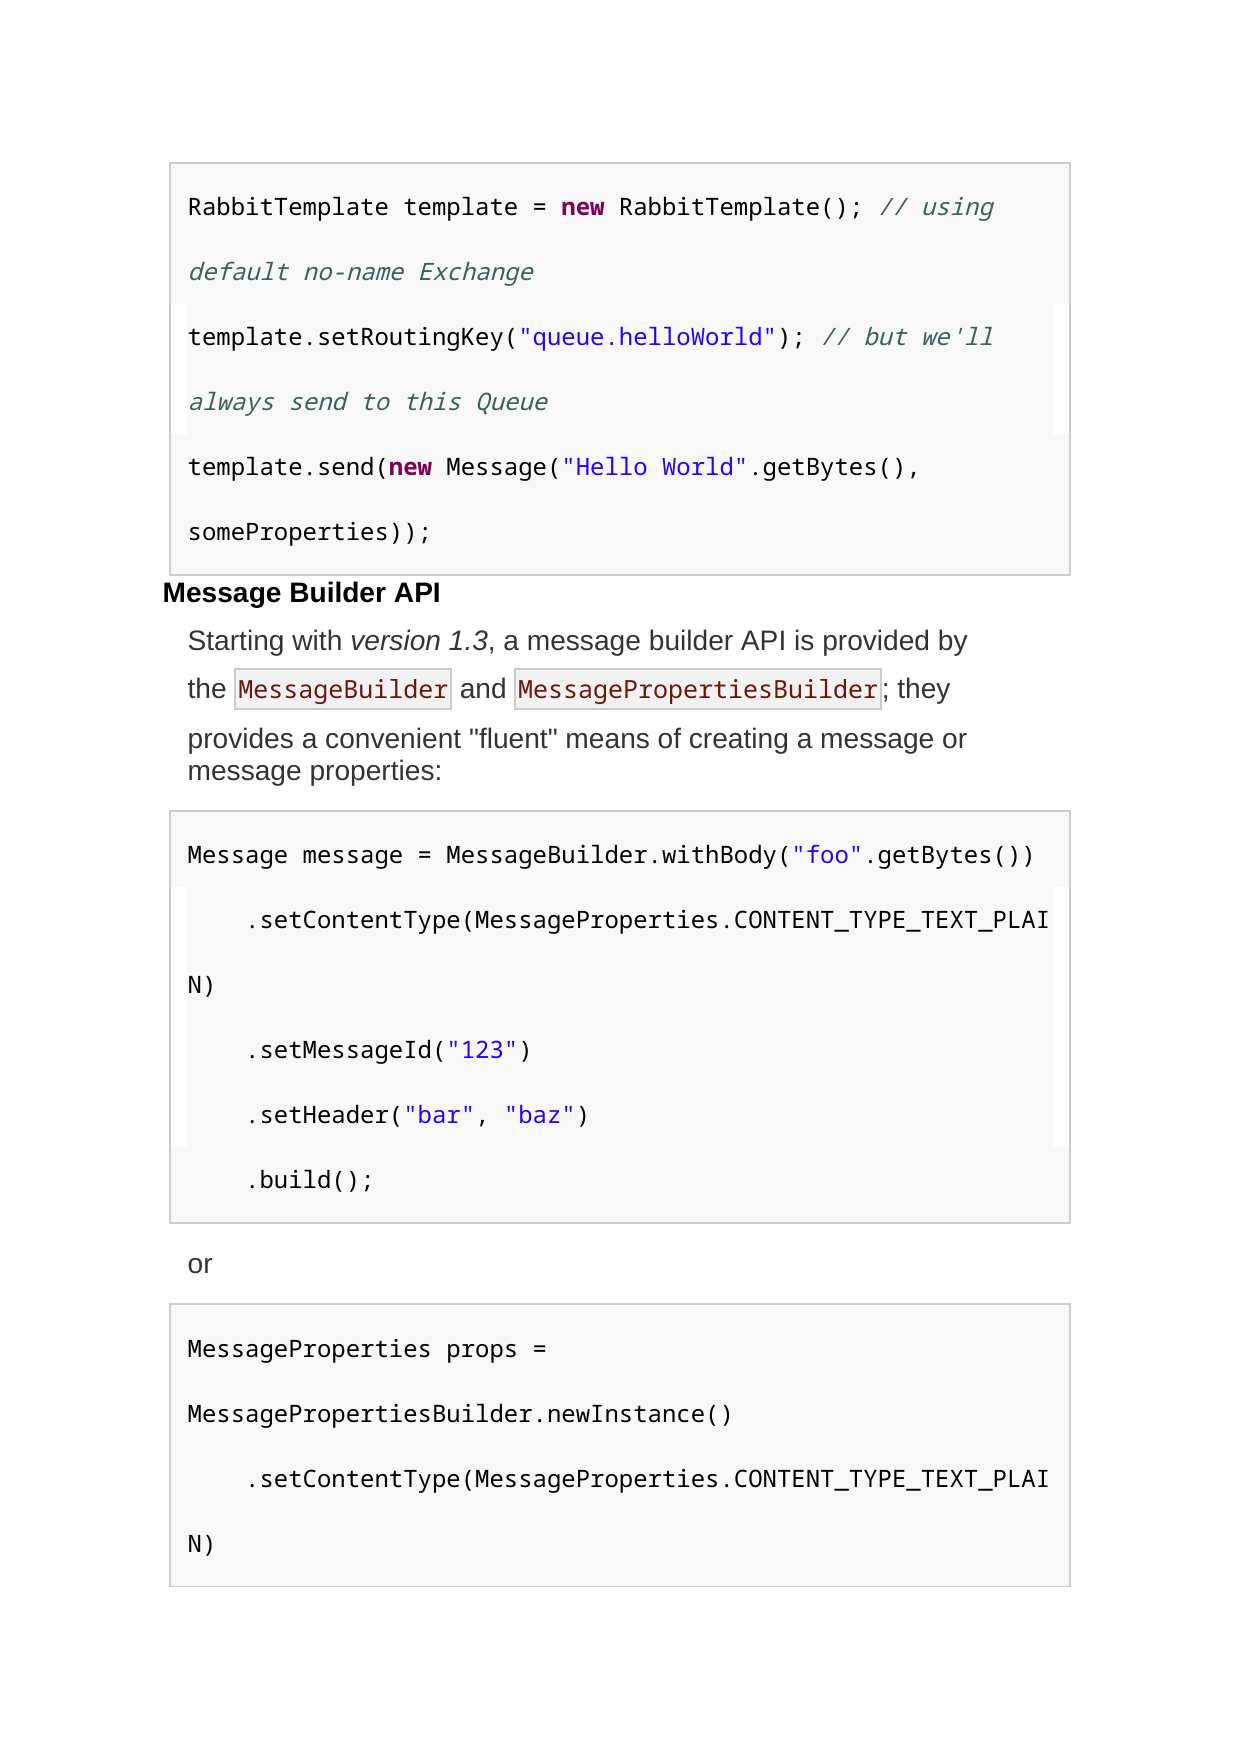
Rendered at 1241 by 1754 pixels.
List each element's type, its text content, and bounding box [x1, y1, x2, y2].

text RabbitTemplate template = new RabbitTemplate(); // using default no-name Exchange [171, 164, 1069, 304]
text Message message = MessageBuilder.withBody("foo".getBytes()) [171, 812, 1069, 887]
text template.send(new Message("Hello World".getBytes(), someProperties)); [171, 422, 1069, 574]
text .setMessageId("123") [187, 1017, 1053, 1082]
text .build(); [171, 1135, 1069, 1222]
text Starting with version 1.3, a message builder API is provided by the MessageBuilder and MessagePropertiesBuilder; they provides a convenient "fluent" means of creating a message or message properties: [187, 624, 1053, 787]
text .setContentType(MessageProperties.CONTENT_TYPE_TEXT_PLAIN) [171, 1433, 1069, 1586]
text .setContentType(MessageProperties.CONTENT_TYPE_TEXT_PLAIN) [187, 887, 1053, 1017]
text .setHeader("bar", "baz") [187, 1082, 1053, 1135]
text or [187, 1247, 1053, 1280]
text template.setRoutingKey("queue.helloWorld"); // but we'll always send to this Queue [187, 304, 1053, 422]
text MessageProperties props = MessagePropertiesBuilder.newInstance() [171, 1305, 1069, 1433]
text Message Builder API [162, 576, 1053, 608]
